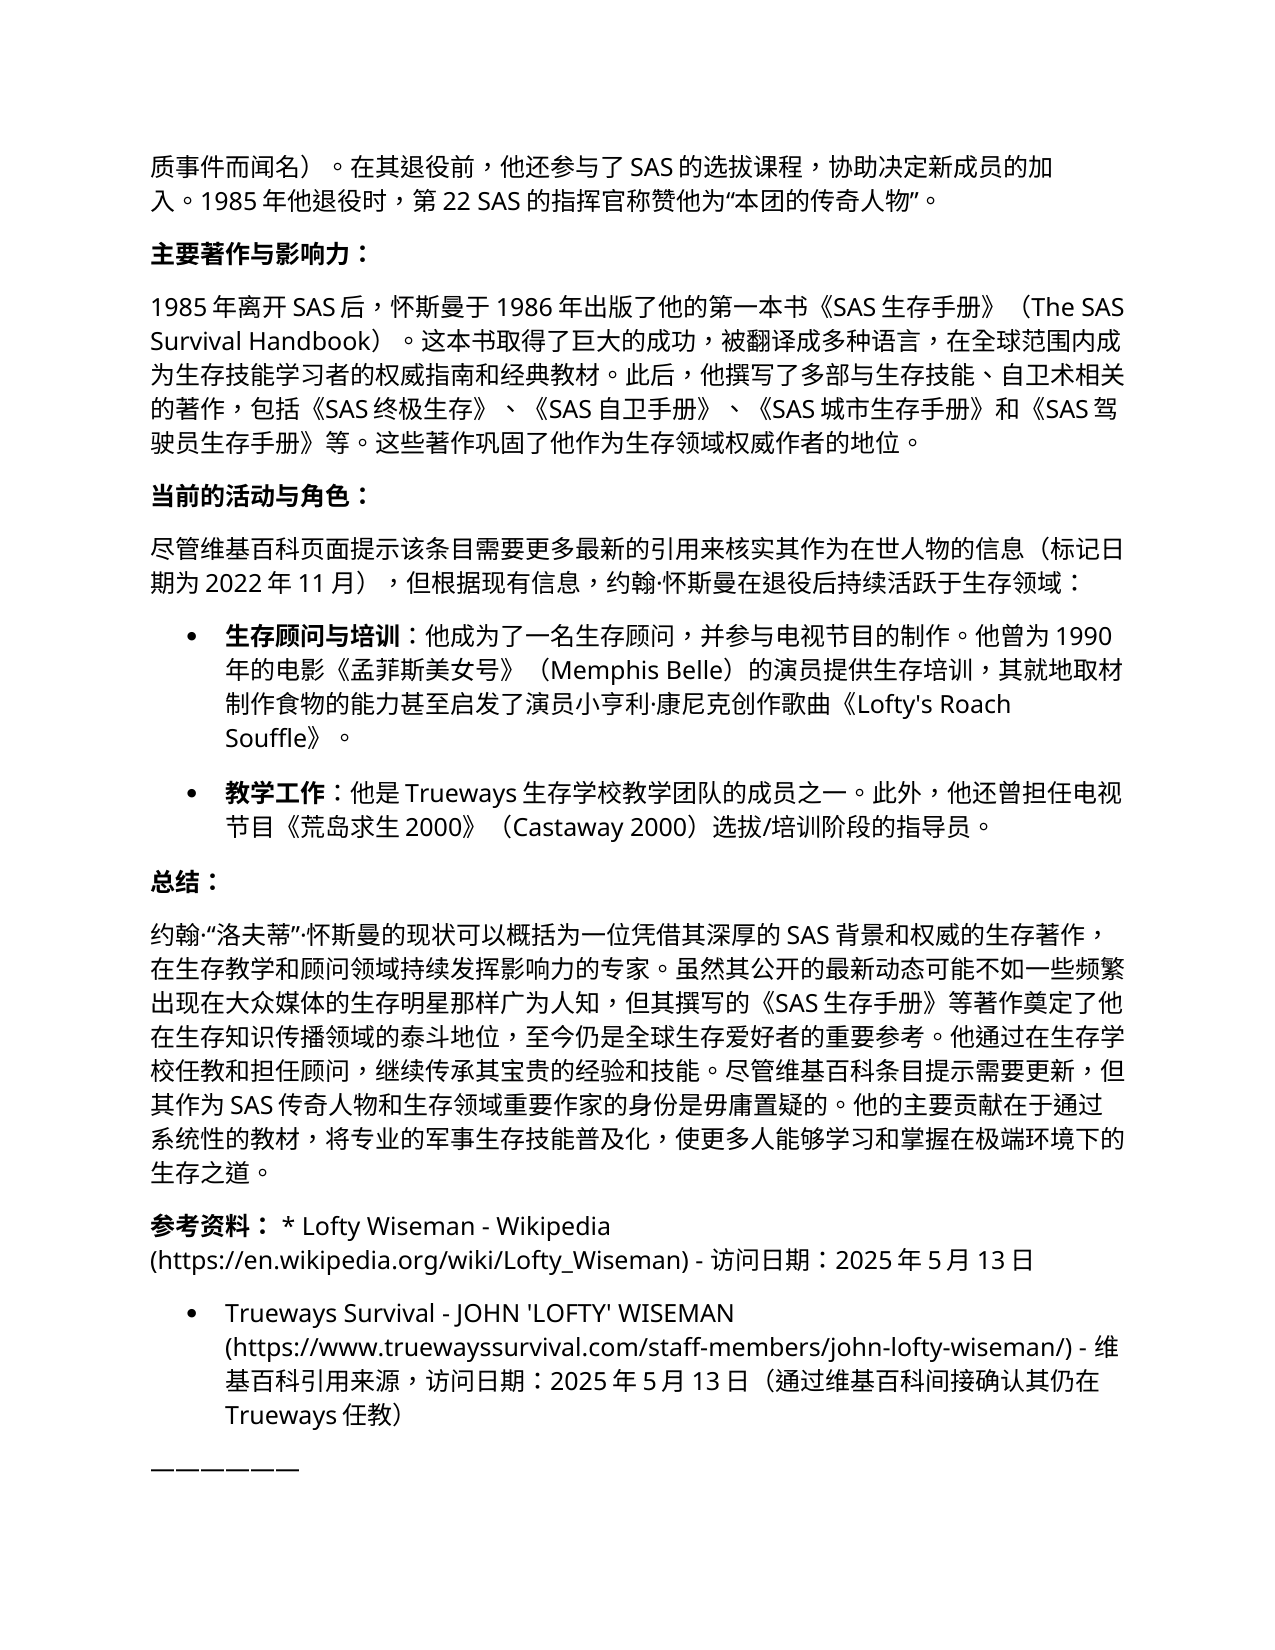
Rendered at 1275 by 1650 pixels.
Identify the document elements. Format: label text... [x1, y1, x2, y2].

text 尽管维基百科页面提示该条目需要更多最新的引用来核实其作为在世人物的信息（标记日期为2022年11月），但根据现有信息，约翰·怀斯曼在退役后持续活跃于生存领域： [150, 532, 1125, 600]
text 约翰·“洛夫蒂”·怀斯曼的现状可以概括为一位凭借其深厚的SAS背景和权威的生存著作，在生存教学和顾问领域持续发挥影响力的专家。虽然其公开的最新动态可能不如一些频繁出现在大众媒体的生存明星那样广为人知，但其撰写的《SAS生存手册》等著作奠定了他在生存知识传播领域的泰斗地位，至今仍是全球生存爱好者的重要参考。他通过在生存学校任教和担任顾问，继续传承其宝贵的经验和技能。尽管维基百科条目提示需要更新，但其作为SAS传奇人物和生存领域重要作家的身份是毋庸置疑的。他的主要贡献在于通过系统性的教材，将专业的军事生存技能普及化，使更多人能够学习和掌握在极端环境下的生存之道。 [150, 917, 1125, 1190]
text —————— [150, 1450, 1125, 1484]
text 当前的活动与角色： [150, 479, 1125, 513]
text 参考资料： * Lofty Wiseman - Wikipedia (https://en.wikipedia.org/wiki/Lofty_Wiseman) - 访问日期：2025年5月13日 [150, 1208, 1125, 1277]
text 主要著作与影响力： [150, 237, 1125, 271]
list 生存顾问与培训：他成为了一名生存顾问，并参与电视节目的制作。他曾为1990年的电影《孟菲斯美女号》（Memphis Belle）的演员提供生存培训，其就地取材制作食物的能力甚至启发了演员小亨利·康尼克创作歌曲《Lofty's Roach Souffle》。 [187, 618, 1125, 755]
text 1985年离开SAS后，怀斯曼于1986年出版了他的第一本书《SAS生存手册》（The SAS Survival Handbook）。这本书取得了巨大的成功，被翻译成多种语言，在全球范围内成为生存技能学习者的权威指南和经典教材。此后，他撰写了多部与生存技能、自卫术相关的著作，包括《SAS终极生存》、《SAS自卫手册》、《SAS城市生存手册》和《SAS驾驶员生存手册》等。这些著作巩固了他作为生存领域权威作者的地位。 [150, 290, 1125, 460]
text 总结： [150, 864, 1125, 898]
list 教学工作：他是Trueways生存学校教学团队的成员之一。此外，他还曾担任电视节目《荒岛求生2000》（Castaway 2000）选拔/培训阶段的指导员。 [187, 776, 1125, 844]
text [150, 150, 1125, 218]
list Trueways Survival - JOHN 'LOFTY' WISEMAN (https://www.truewayssurvival.com/staff-members/john-lofty-wiseman/) - 维基百科引用来源，访问日期：2025年5月13日（通过维基百科间接确认其仍在Trueways任教） [187, 1295, 1125, 1432]
